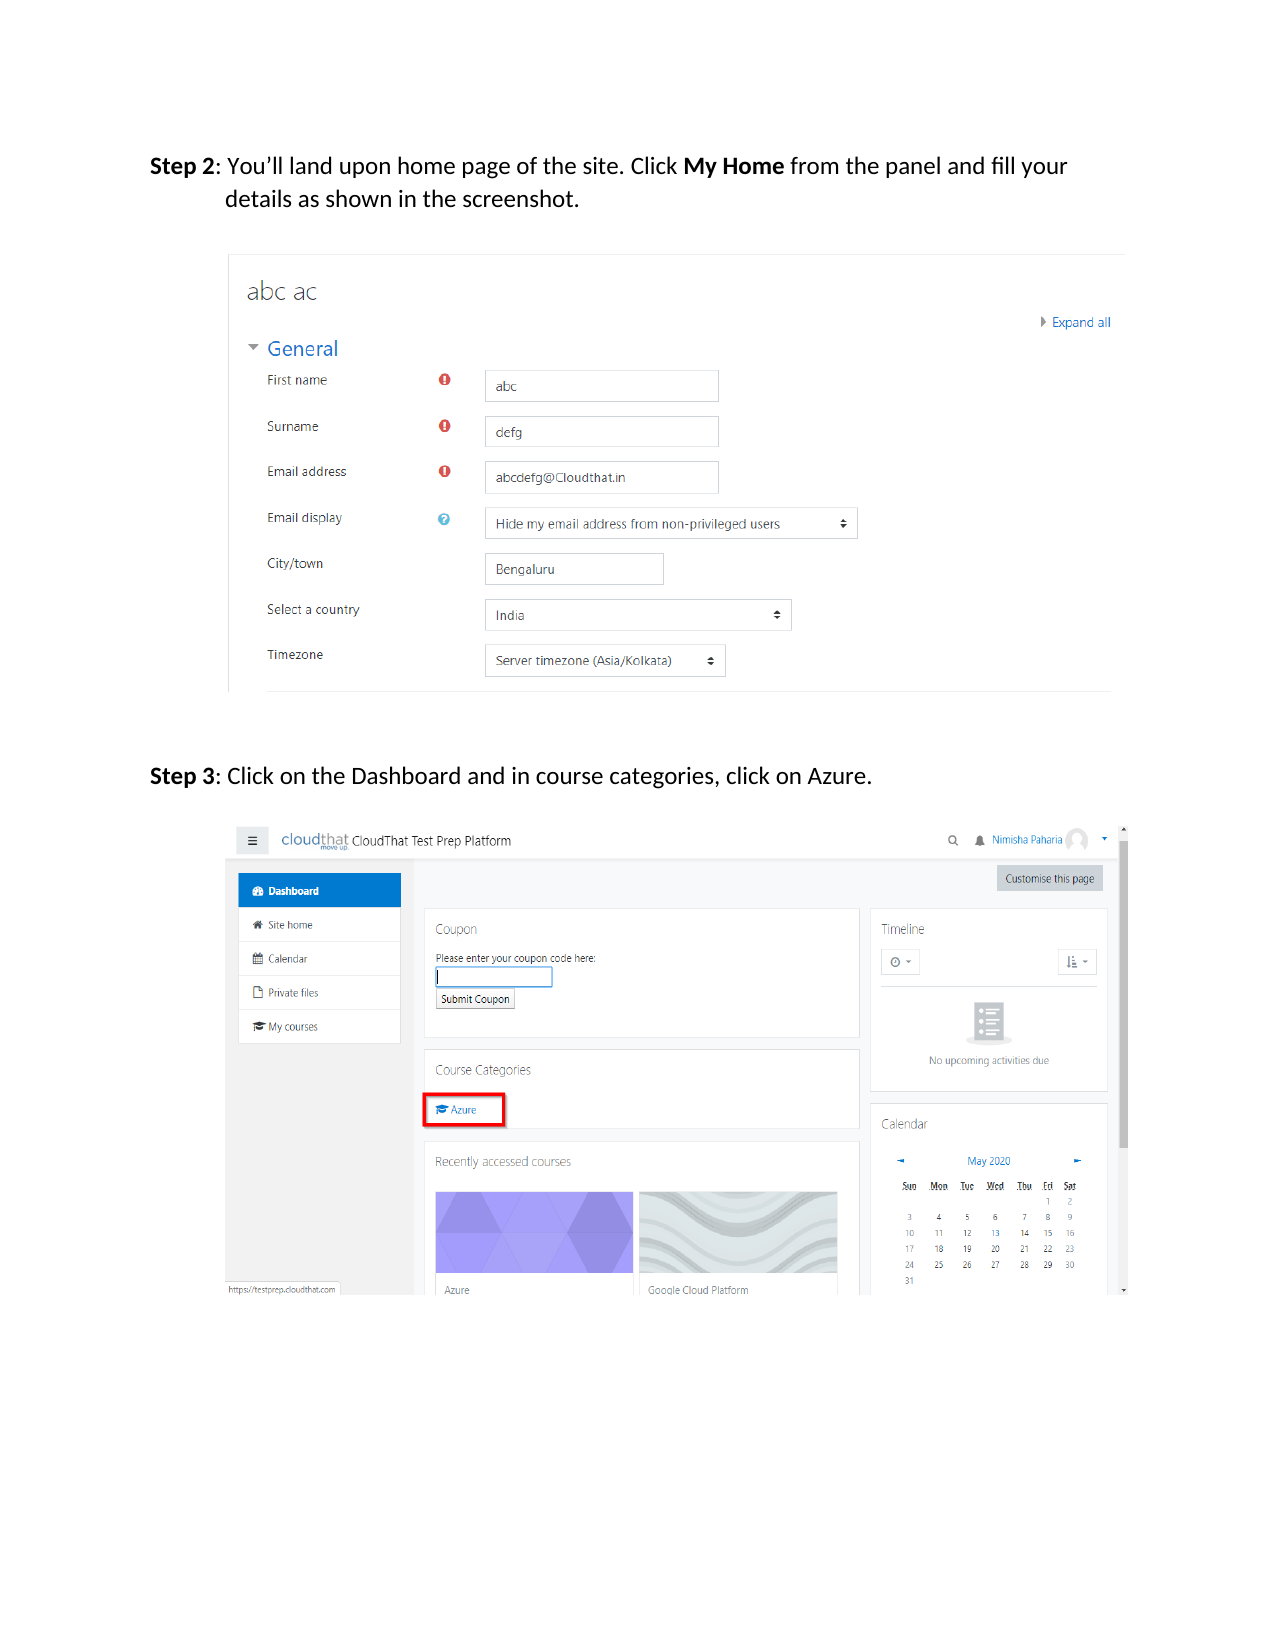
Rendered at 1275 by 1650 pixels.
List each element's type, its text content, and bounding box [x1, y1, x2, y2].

text Step 3: Click on the Dashboard and in course categories, click on Azure. [150, 760, 1125, 791]
picture [225, 248, 1125, 692]
picture [225, 826, 1129, 1295]
text Step 2: You’ll land upon home page of the site. Click My Home from the panel and fill your details as shown in the screenshot. [150, 150, 1134, 213]
